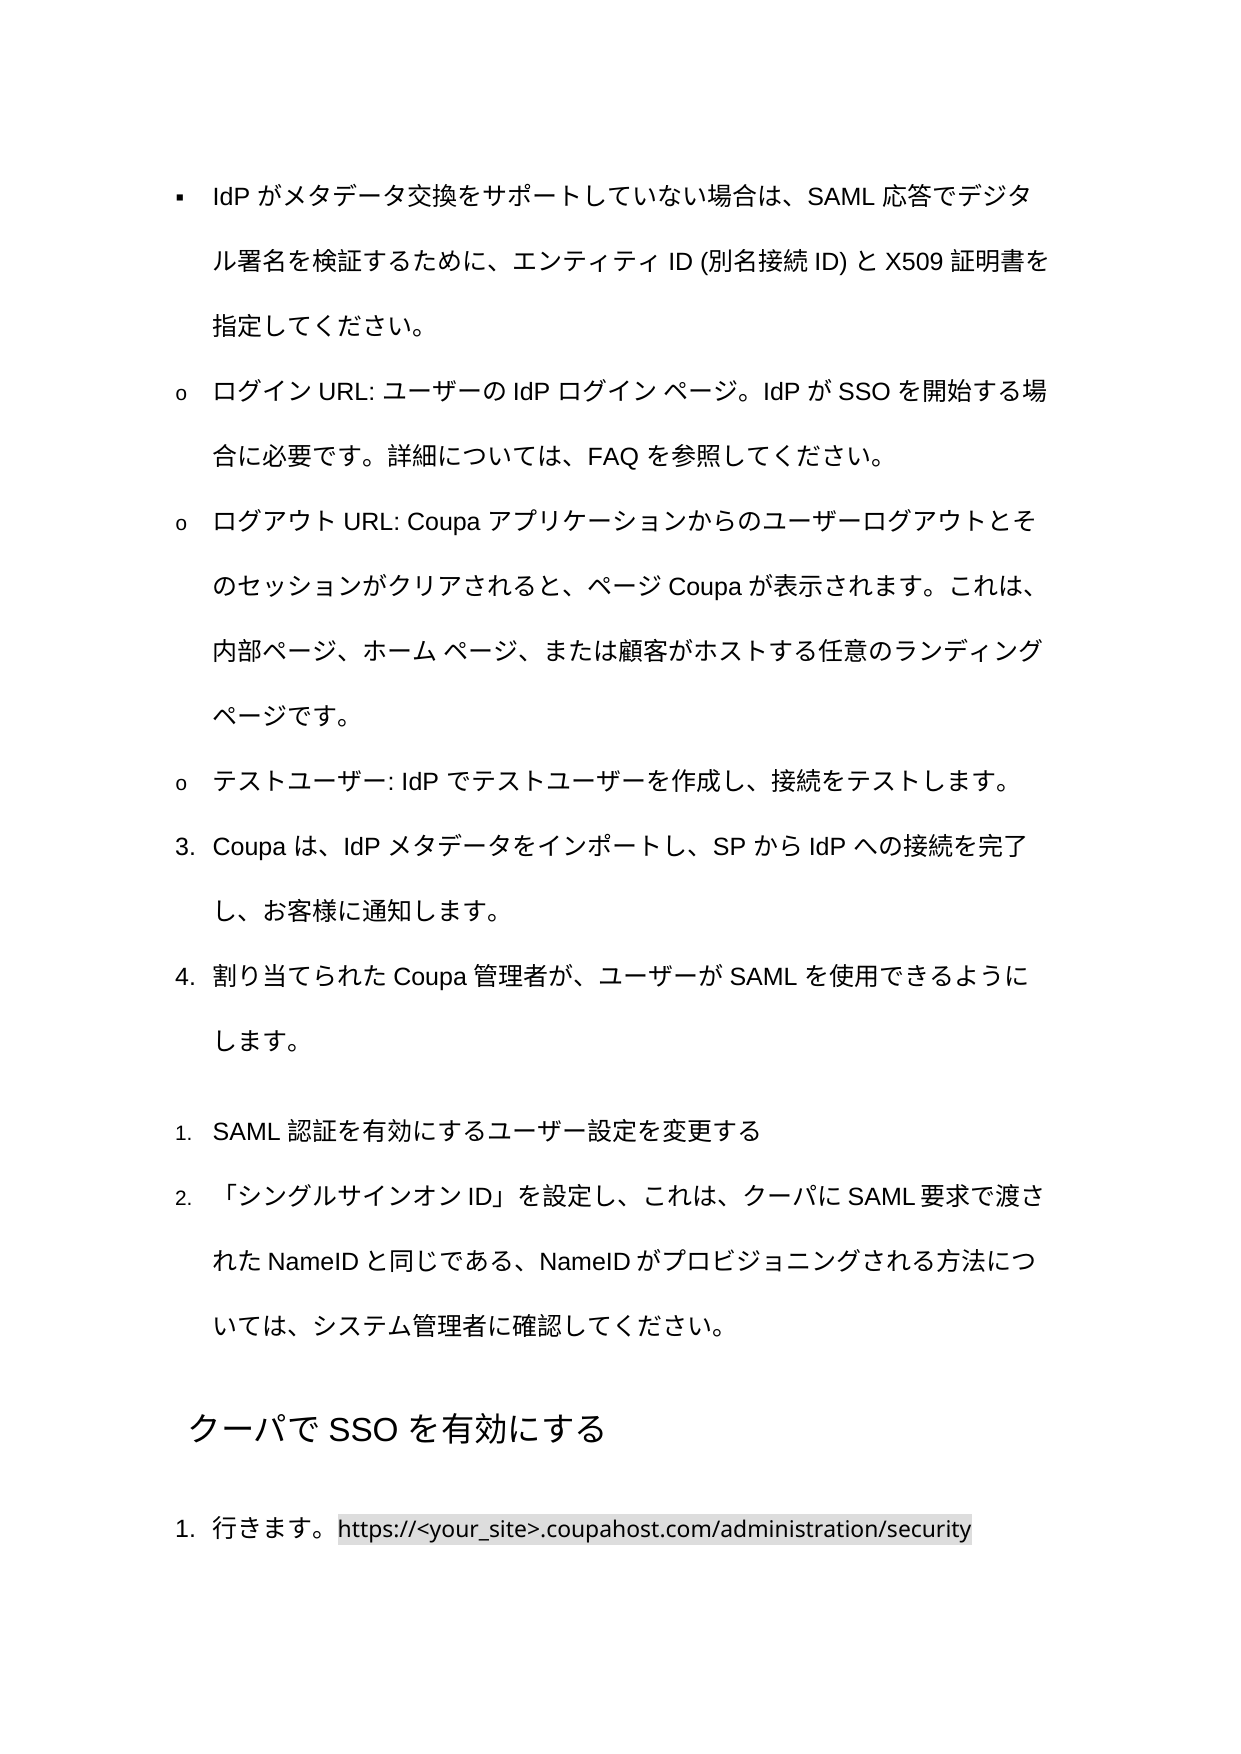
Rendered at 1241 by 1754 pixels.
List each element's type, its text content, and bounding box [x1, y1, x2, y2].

list 割り当てられた Coupa 管理者が、ユーザーが SAML を使用できるようにします。 [175, 942, 1053, 1072]
list 「シングルサインオンID」を設定し、これは、クーパにSAML要求で渡されたNameIDと同じである、NameIDがプロビジョニングされる方法については、システム管理者に確認してください。 [175, 1162, 1053, 1357]
list ログイン URL: ユーザーの IdP ログイン ページ。IdP が SSO を開始する場合に必要です。詳細については、FAQ を参照してください。 [175, 357, 1053, 487]
list ログアウト URL: Coupa アプリケーションからのユーザーログアウトとそのセッションがクリアされると、ページ Coupa が表示されます。これは、内部ページ、ホーム ページ、または顧客がホストする任意のランディング ページです。 [175, 487, 1053, 747]
list SAML 認証を有効にするユーザー設定を変更する [175, 1097, 1053, 1162]
subtitle クーパで SSO を有効にする [187, 1394, 1053, 1459]
list Coupa は、IdP メタデータをインポートし、SP から IdP への接続を完了し、お客様に通知します。 [175, 812, 1053, 942]
list 行きます。https://<your_site>.coupahost.com/administration/security [175, 1494, 1053, 1559]
list IdP がメタデータ交換をサポートしていない場合は、SAML 応答でデジタル署名を検証するために、エンティティ ID (別名接続 ID) と X509 証明書を指定してください。 [175, 162, 1053, 357]
list テストユーザー: IdP でテストユーザーを作成し、接続をテストします。 [175, 747, 1053, 812]
